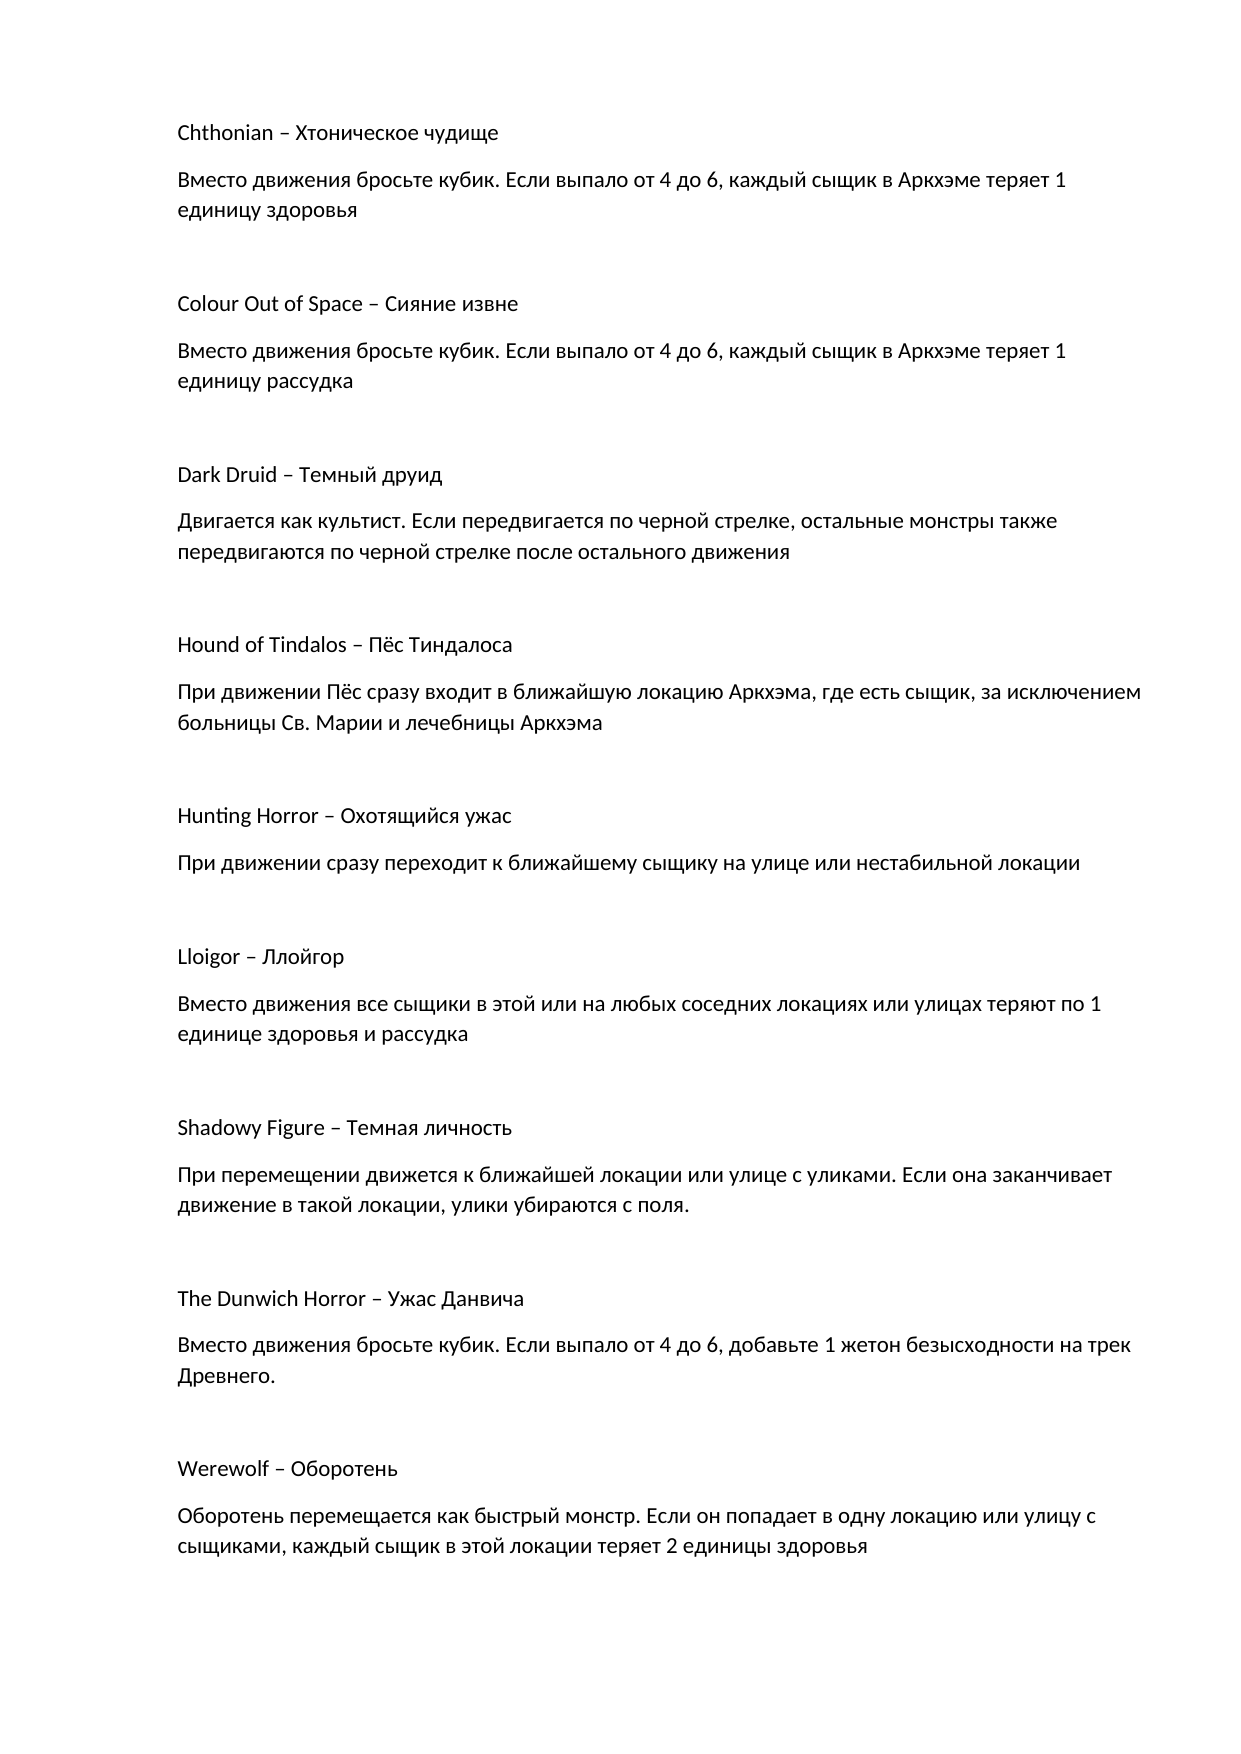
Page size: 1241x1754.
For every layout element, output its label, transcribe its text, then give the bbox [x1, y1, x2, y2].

text Двигается как культист. Если передвигается по черной стрелке, остальные монстры также передвигаются по черной стрелке после остального движения [177, 507, 1152, 565]
text При перемещении движется к ближайшей локации или улице с уликами. Если она заканчивает движение в такой локации, улики убираются с поля. [177, 1160, 1152, 1218]
text Dark Druid – Темный друид [177, 460, 1152, 488]
text При движении Пёс сразу входит в ближайшую локацию Аркхэма, где есть сыщик, за исключением больницы Св. Марии и лечебницы Аркхэма [177, 677, 1152, 736]
text Оборотень перемещается как быстрый монстр. Если он попадает в одну локацию или улицу с сыщиками, каждый сыщик в этой локации теряет 2 единицы здоровья [177, 1501, 1152, 1560]
text Вместо движения все сыщики в этой или на любых соседних локациях или улицах теряют по 1 единице здоровья и рассудка [177, 989, 1152, 1047]
text Вместо движения бросьте кубик. Если выпало от 4 до 6, каждый сыщик в Аркхэме теряет 1 единицу рассудка [177, 336, 1152, 394]
text Werewolf – Оборотень [177, 1454, 1152, 1483]
text Hound of Tindalos – Пёс Тиндалоса [177, 631, 1152, 659]
text Вместо движения бросьте кубик. Если выпало от 4 до 6, каждый сыщик в Аркхэме теряет 1 единицу здоровья [177, 165, 1152, 223]
text При движении сразу переходит к ближайшему сыщику на улице или нестабильной локации [177, 848, 1152, 876]
text Вместо движения бросьте кубик. Если выпало от 4 до 6, добавьте 1 жетон безысходности на трек Древнего. [177, 1331, 1152, 1389]
text Chthonian – Хтоническое чудище [177, 118, 1152, 146]
text Colour Out of Space – Сияние извне [177, 289, 1152, 317]
text Shadowy Figure – Темная личность [177, 1113, 1152, 1141]
text Hunting Horror – Охотящийся ужас [177, 801, 1152, 829]
text The Dunwich Horror – Ужас Данвича [177, 1284, 1152, 1312]
text Lloigor – Ллойгор [177, 942, 1152, 970]
